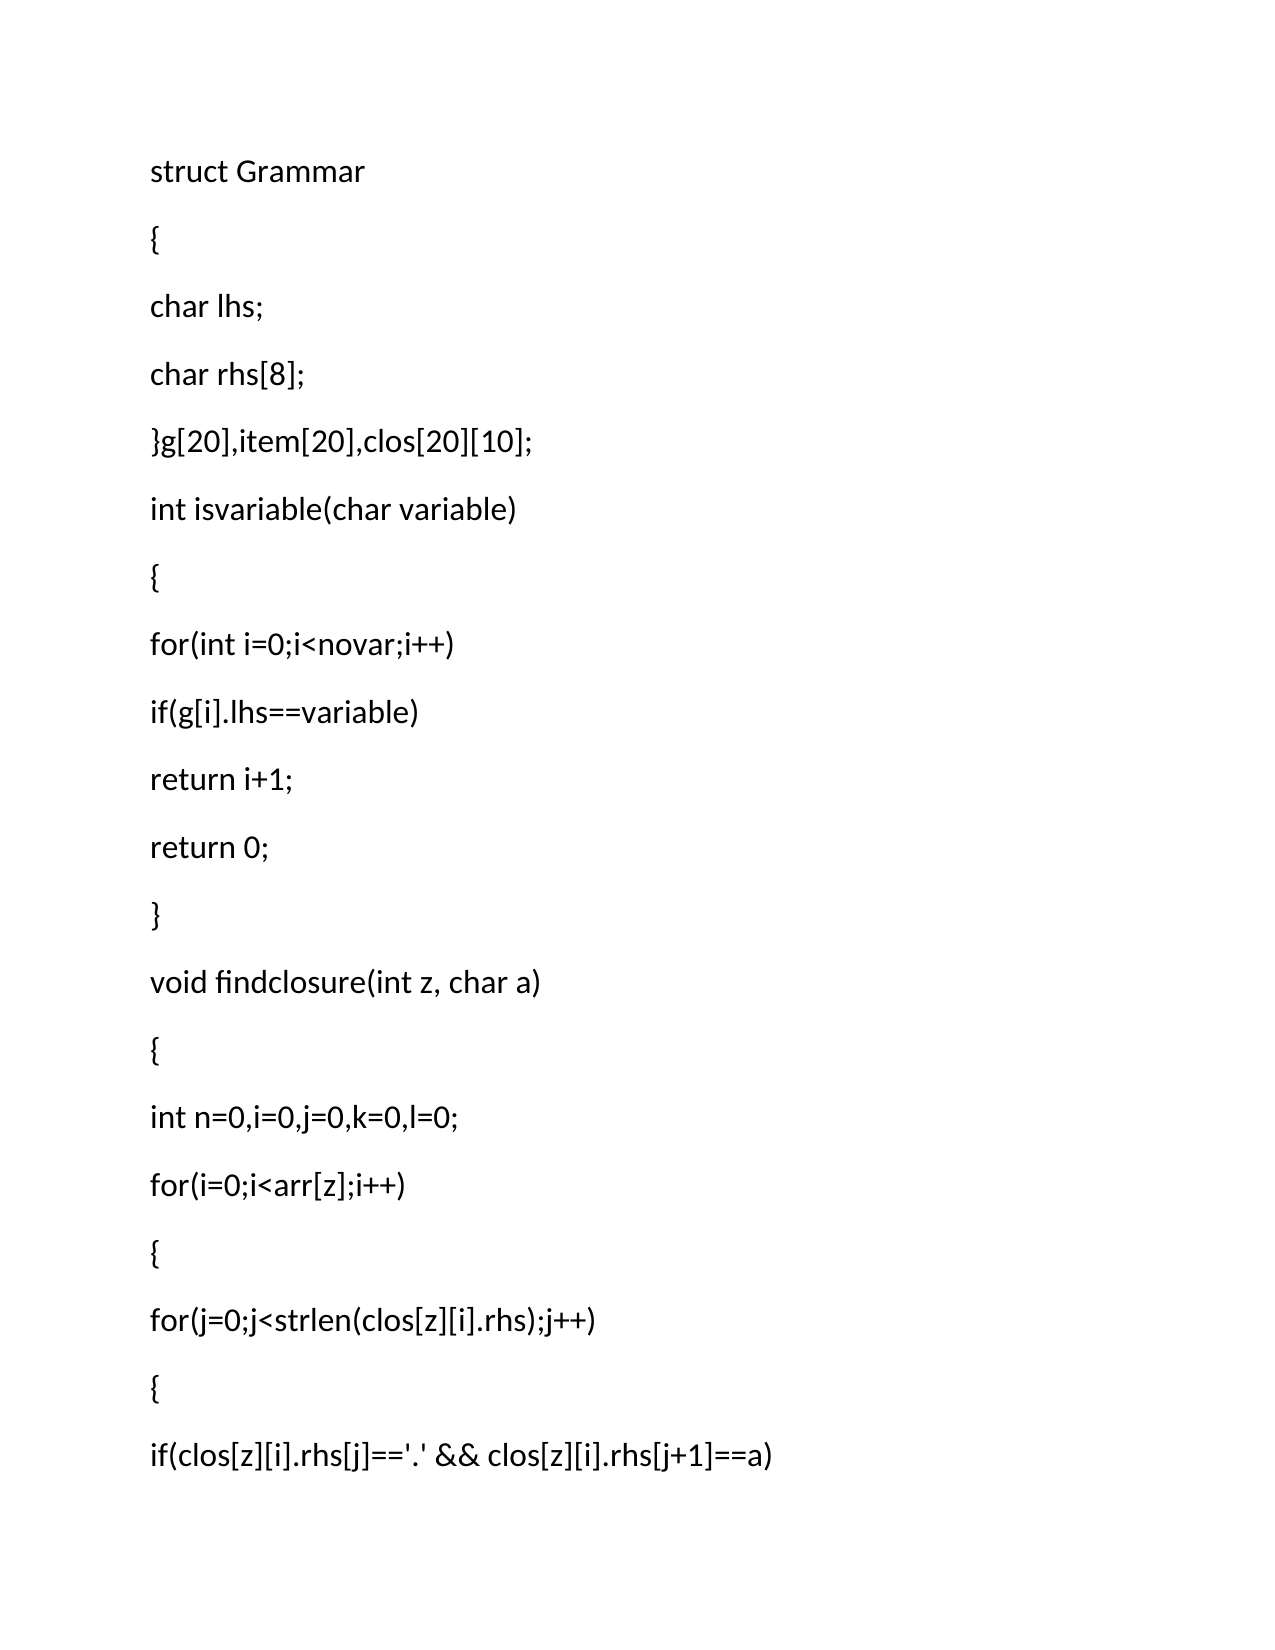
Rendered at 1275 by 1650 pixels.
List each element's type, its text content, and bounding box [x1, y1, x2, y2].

text }g[20],item[20],clos[20][10]; [150, 420, 1125, 461]
text for(int i=0;i<novar;i++) [150, 623, 1125, 664]
text int n=0,i=0,j=0,k=0,l=0; [150, 1096, 1125, 1137]
text { [150, 556, 1125, 596]
text { [150, 1029, 1125, 1069]
text void findclosure(int z, char a) [150, 961, 1125, 1002]
text for(i=0;i<arr[z];i++) [150, 1164, 1125, 1205]
text for(j=0;j<strlen(clos[z][i].rhs);j++) [150, 1299, 1125, 1340]
text if(clos[z][i].rhs[j]=='.' && clos[z][i].rhs[j+1]==a) [150, 1434, 1125, 1475]
text { [150, 1367, 1125, 1408]
text return 0; [150, 826, 1125, 867]
text char rhs[8]; [150, 353, 1125, 393]
text { [150, 218, 1125, 258]
text char lhs; [150, 285, 1125, 326]
text } [150, 894, 1125, 934]
text int isvariable(char variable) [150, 488, 1125, 529]
text { [150, 1232, 1125, 1272]
text if(g[i].lhs==variable) [150, 691, 1125, 732]
text struct Grammar [150, 150, 1125, 191]
text return i+1; [150, 758, 1125, 799]
